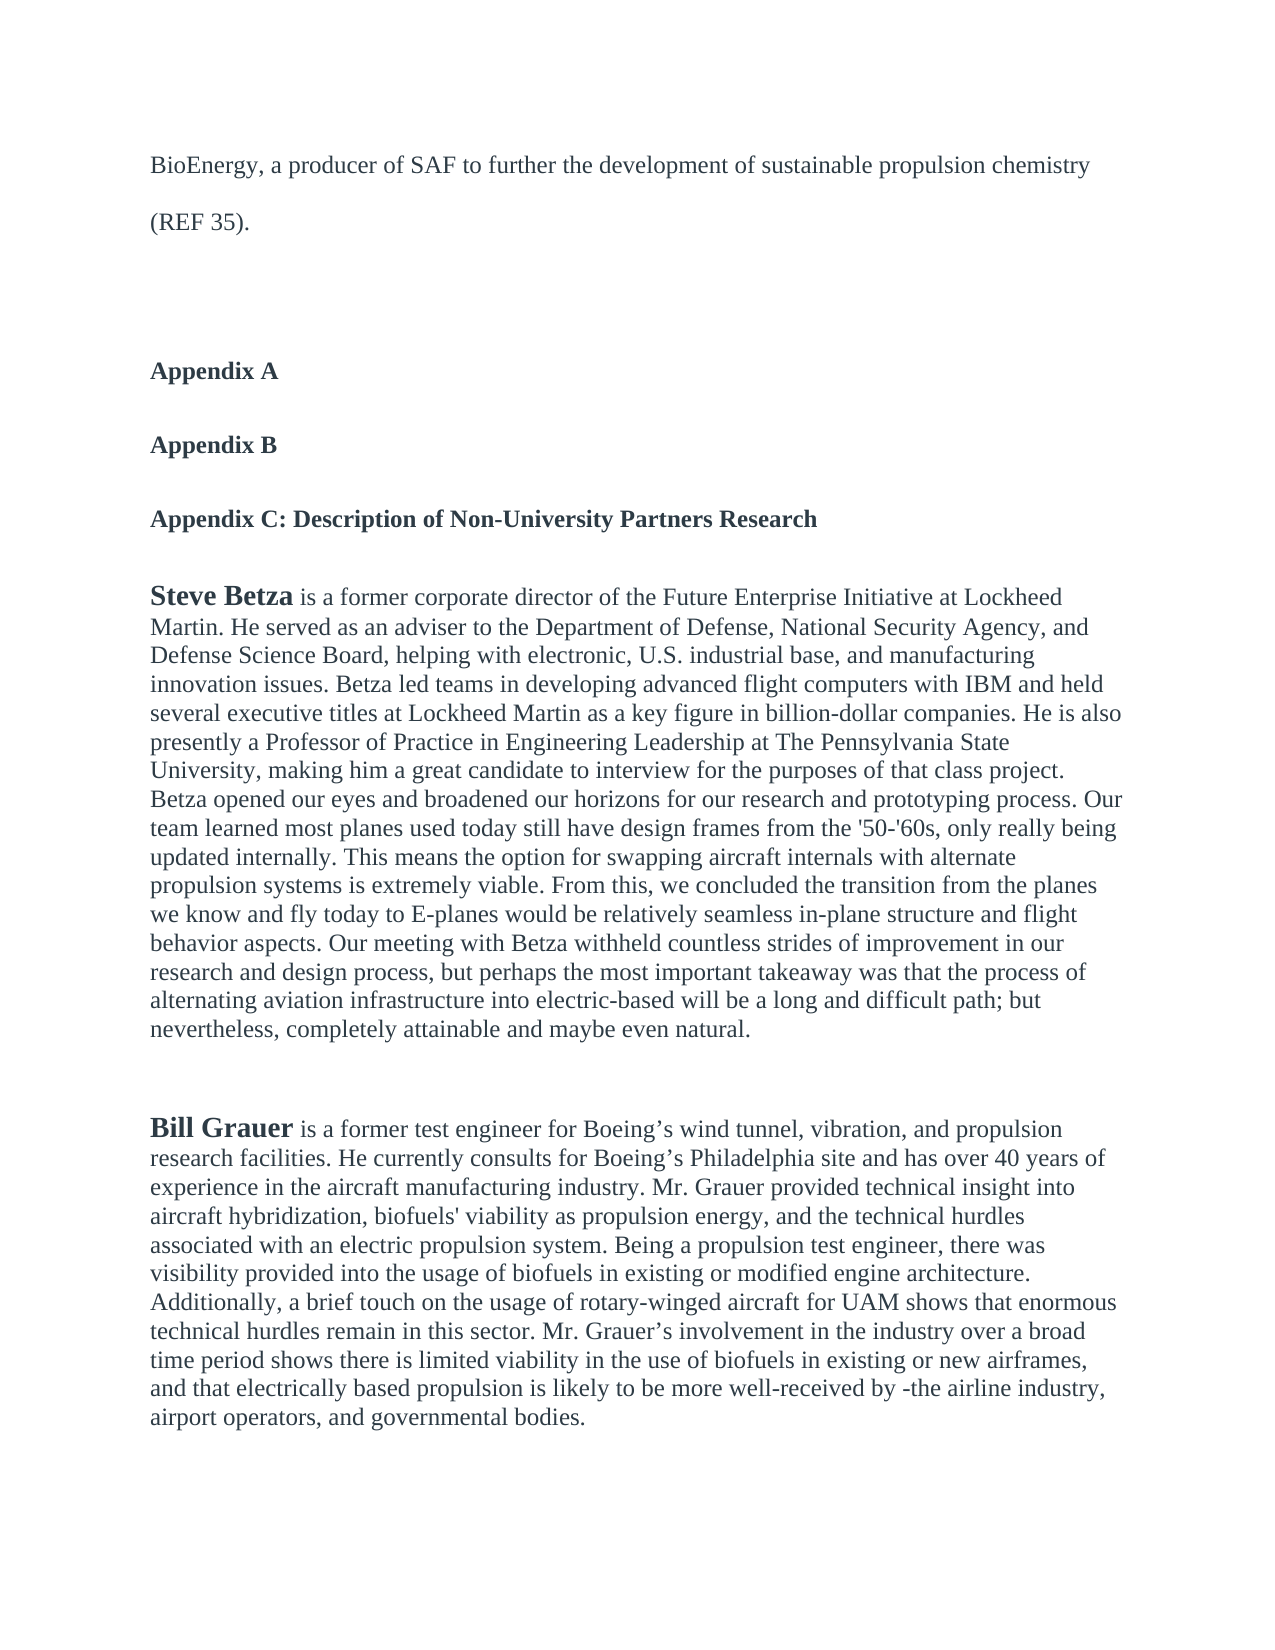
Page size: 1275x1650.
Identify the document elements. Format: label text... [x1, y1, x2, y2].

text Steve Betza is a former corporate director of the Future Enterprise Initiative at Lockheed Martin. He served as an adviser to the Department of Defense, National Security Agency, and Defense Science Board, helping with electronic, U.S. industrial base, and manufacturing innovation issues. Betza led teams in developing advanced flight computers with IBM and held several executive titles at Lockheed Martin as a key figure in billion-dollar companies. He is also presently a Professor of Practice in Engineering Leadership at The Pennsylvania State University, making him a great candidate to interview for the purposes of that class project. Betza opened our eyes and broadened our horizons for our research and prototyping process. Our team learned most planes used today still have design frames from the '50-'60s, only really being updated internally. This means the option for swapping aircraft internals with alternate propulsion systems is extremely viable. From this, we concluded the transition from the planes we know and fly today to E-planes would be relatively seamless in-plane structure and flight behavior aspects. Our meeting with Betza withheld countless strides of improvement in our research and design process, but perhaps the most important takeaway was that the process of alternating aviation infrastructure into electric-based will be a long and difficult path; but nevertheless, completely attainable and maybe even natural. [150, 578, 1125, 1043]
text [150, 150, 1125, 236]
text Bill Grauer is a former test engineer for Boeing’s wind tunnel, vibration, and propulsion research facilities. He currently consults for Boeing’s Philadelphia site and has over 40 years of experience in the aircraft manufacturing industry. Mr. Grauer provided technical insight into aircraft hybridization, biofuels' viability as propulsion energy, and the technical hurdles associated with an electric propulsion system. Being a propulsion test engineer, there was visibility provided into the usage of biofuels in existing or modified engine architecture. Additionally, a brief touch on the usage of rotary-winged aircraft for UAM shows that enormous technical hurdles remain in this sector. Mr. Grauer’s involvement in the industry over a broad time period shows there is limited viability in the use of biofuels in existing or new airframes, and that electrically based propulsion is likely to be more well-received by -the airline industry, airport operators, and governmental bodies. [150, 1110, 1125, 1431]
text Appendix A [150, 356, 1125, 384]
text Appendix C: Description of Non-University Partners Research [150, 504, 1125, 533]
text Appendix B [150, 430, 1125, 459]
